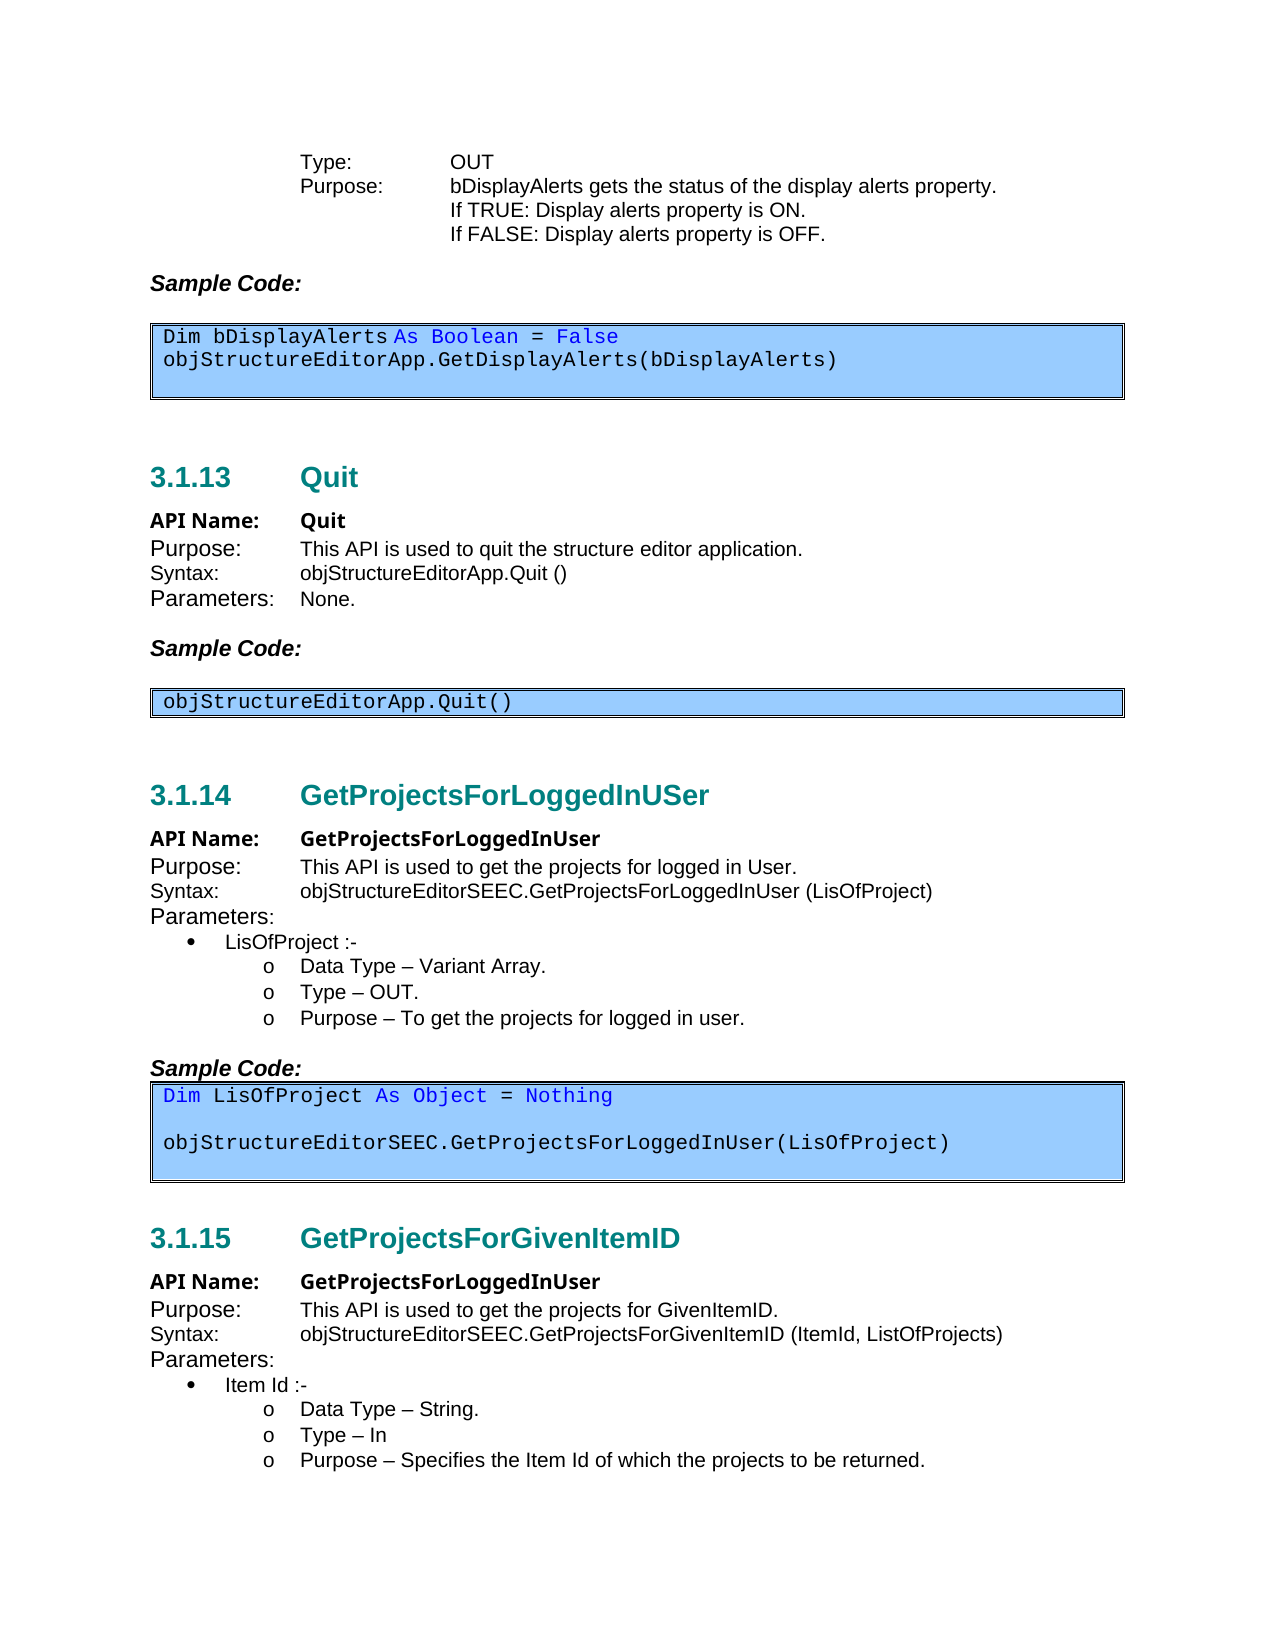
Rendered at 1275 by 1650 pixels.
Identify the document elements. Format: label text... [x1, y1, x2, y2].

text API Name: GetProjectsForLoggedInUser [150, 824, 1125, 853]
text Syntax: objStructureEditorSEEC.GetProjectsForLoggedInUser (LisOfProject) [150, 879, 1125, 903]
list Data Type – String. [262, 1397, 1125, 1422]
list Data Type – Variant Array. [262, 954, 1125, 979]
text Purpose: bDisplayAlerts gets the status of the display alerts property. [300, 174, 1125, 198]
subtitle Quit [150, 460, 1125, 494]
text API Name: GetProjectsForLoggedInUser [150, 1267, 1125, 1296]
table_header Dim LisOfProject As Object = Nothing objStructureEditorSEEC.GetProjectsForLoggedInUser(LisOfProject) [153, 1085, 1122, 1179]
text Type: OUT [300, 150, 1125, 174]
subtitle GetProjectsForLoggedInUSer [150, 778, 1125, 812]
text Sample Code: [150, 635, 1125, 662]
text Parameters: None. [150, 585, 1125, 611]
text Sample Code: [150, 270, 1125, 296]
list Purpose – Specifies the Item Id of which the projects to be returned. [262, 1448, 1125, 1474]
text API Name: Quit [150, 506, 1125, 535]
list LisOfProject :- [187, 929, 1125, 954]
text If TRUE: Display alerts property is ON. [300, 198, 1125, 222]
text Purpose: This API is used to get the projects for GivenItemID. [150, 1296, 1125, 1322]
text Sample Code: [150, 1055, 1125, 1081]
list Type – OUT. [262, 979, 1125, 1005]
text If FALSE: Display alerts property is OFF. [300, 222, 1125, 246]
text Purpose: This API is used to get the projects for logged in User. [150, 853, 1125, 879]
subtitle GetProjectsForGivenItemID [150, 1221, 1125, 1255]
table_header Dim bDisplayAlerts As Boolean = False objStructureEditorApp.GetDisplayAlerts(bDisplayAlerts) [153, 326, 1122, 397]
text Parameters: [150, 1346, 1125, 1373]
text Parameters: [150, 903, 1125, 929]
text Syntax: objStructureEditorSEEC.GetProjectsForGivenItemID (ItemId, ListOfProjects) [150, 1322, 1125, 1346]
list Item Id :- [187, 1373, 1125, 1397]
text Purpose: This API is used to quit the structure editor application. [150, 535, 1125, 561]
list Type – In [262, 1422, 1125, 1448]
table_header objStructureEditorApp.Quit() [153, 691, 1122, 715]
list Purpose – To get the projects for logged in user. [262, 1005, 1125, 1031]
text Syntax: objStructureEditorApp.Quit () [150, 561, 1125, 585]
